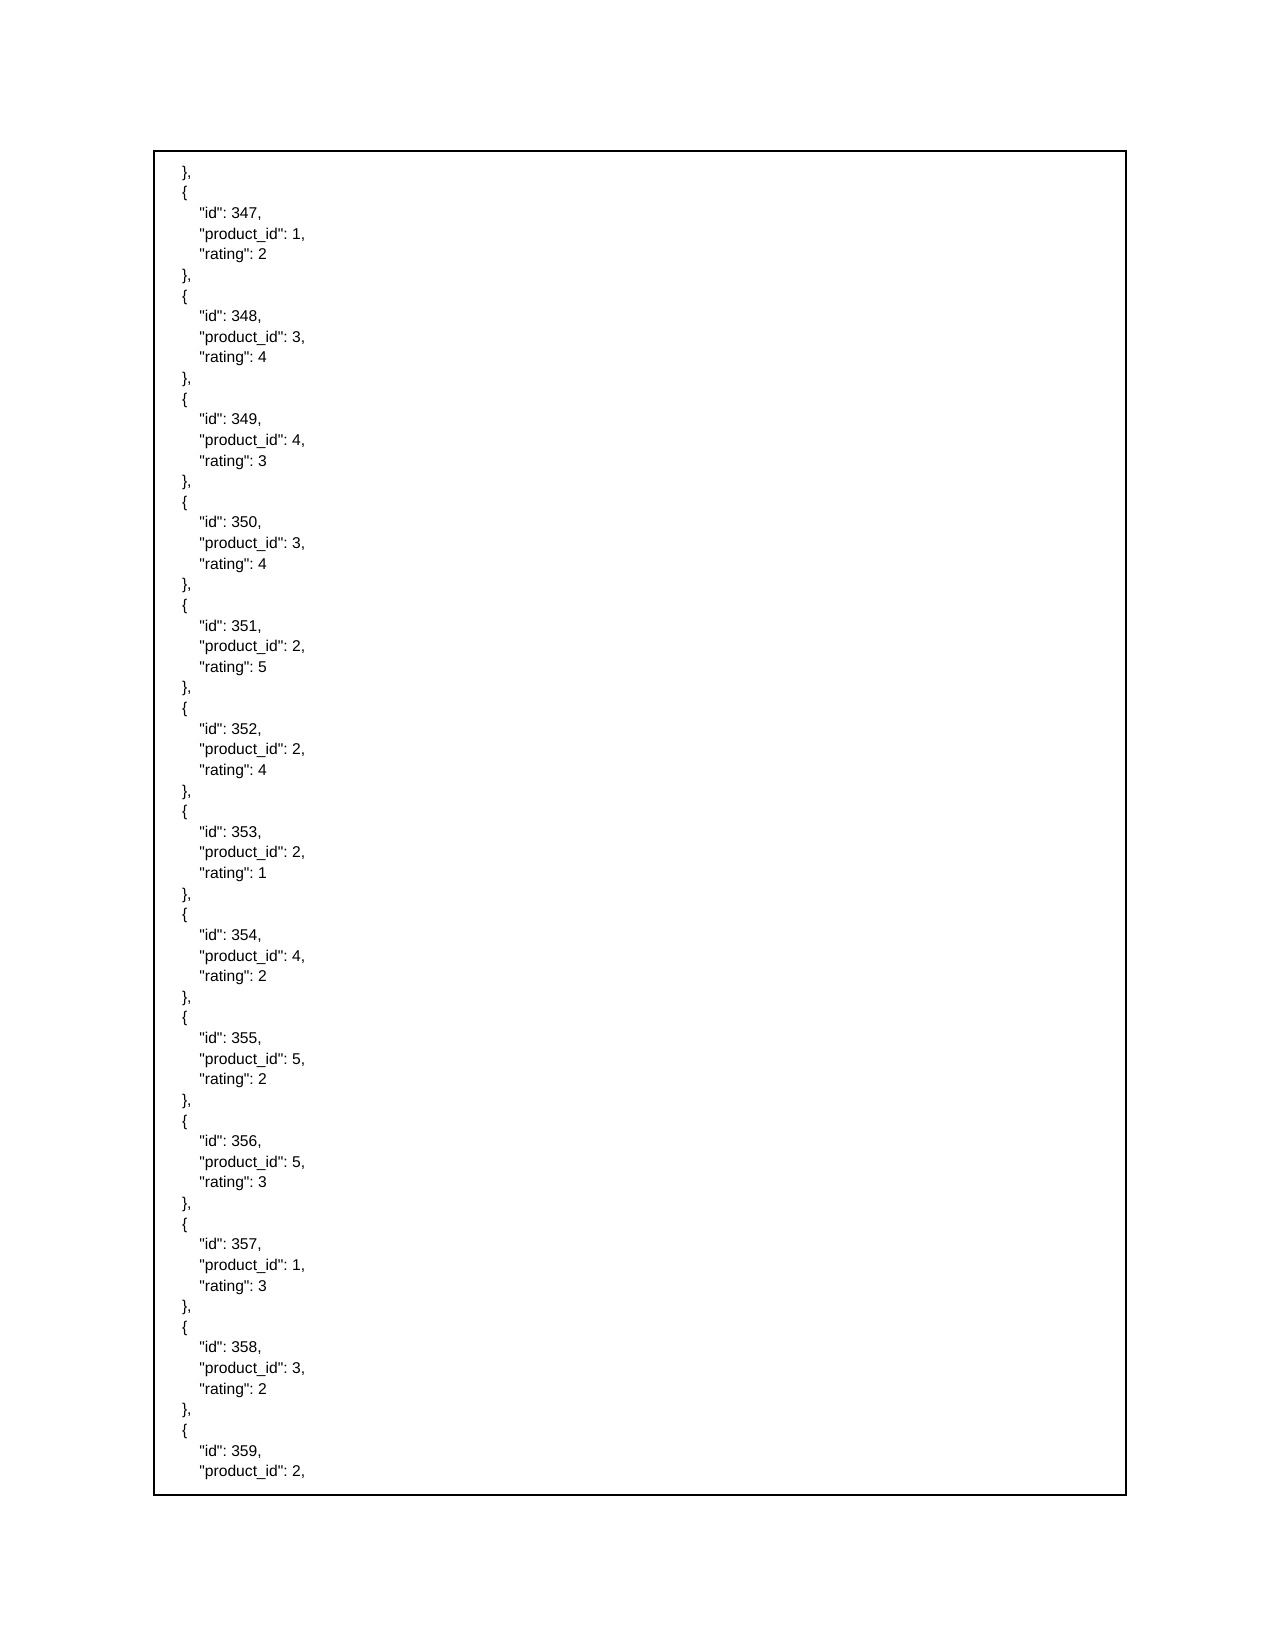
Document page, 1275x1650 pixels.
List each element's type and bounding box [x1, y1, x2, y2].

table_header [155, 152, 1125, 1494]
